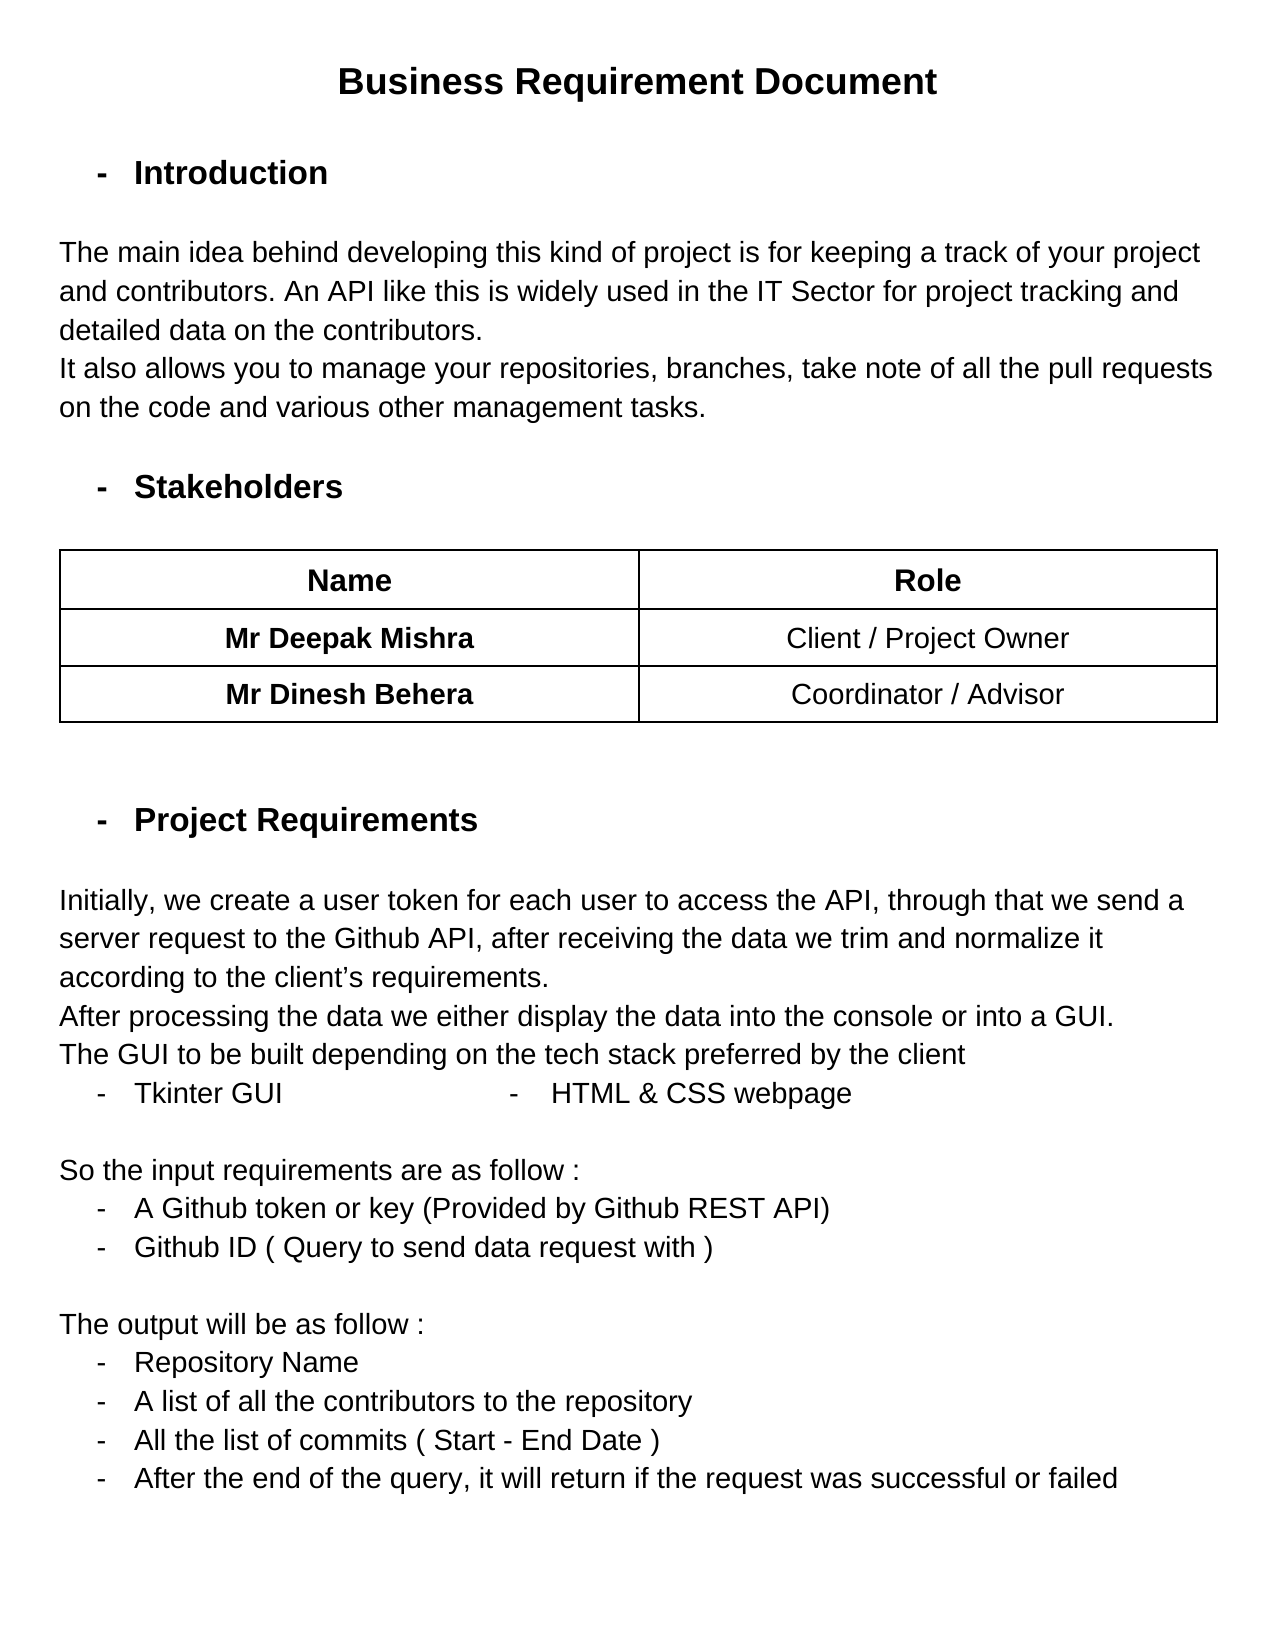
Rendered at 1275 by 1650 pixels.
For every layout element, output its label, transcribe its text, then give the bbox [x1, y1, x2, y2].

text It also allows you to manage your repositories, branches, take note of all the pull requests on the code and various other management tasks. [59, 351, 1216, 423]
table_cell Client / Project Owner [640, 610, 1216, 665]
list Tkinter GUI - HTML & CSS webpage [96, 1076, 1216, 1109]
text So the input requirements are as follow : [59, 1153, 1216, 1186]
text The main idea behind developing this kind of project is for keeping a track of your project and contributors. An API like this is widely used in the IT Sector for project tracking and detailed data on the contributors. [59, 235, 1216, 346]
table_cell Mr Deepak Mishra [61, 610, 638, 665]
table_header Name [61, 551, 638, 608]
list Project Requirements [96, 800, 1216, 839]
text The GUI to be built depending on the tech stack preferred by the client [59, 1037, 1216, 1071]
text The output will be as follow : [59, 1307, 1216, 1341]
text After processing the data we either display the data into the console or into a GUI. [59, 999, 1216, 1032]
text Business Requirement Document [59, 59, 1216, 102]
text Initially, we create a user token for each user to access the API, through that we send a server request to the Github API, after receiving the data we trim and normalize it according to the client’s requirements. [59, 883, 1216, 994]
table_cell Mr Dinesh Behera [61, 667, 638, 721]
list Repository Name [96, 1346, 1216, 1379]
list After the end of the query, it will return if the request was successful or failed [96, 1461, 1216, 1495]
list Github ID ( Query to send data request with ) [96, 1230, 1216, 1263]
list All the list of commits ( Start - End Date ) [96, 1423, 1216, 1456]
table_cell Coordinator / Advisor [640, 667, 1216, 721]
list A Github token or key (Provided by Github REST API) [96, 1191, 1216, 1225]
table_header Role [640, 551, 1216, 608]
list Stakeholders [96, 467, 1216, 505]
list Introduction [96, 153, 1216, 191]
list A list of all the contributors to the repository [96, 1384, 1216, 1418]
